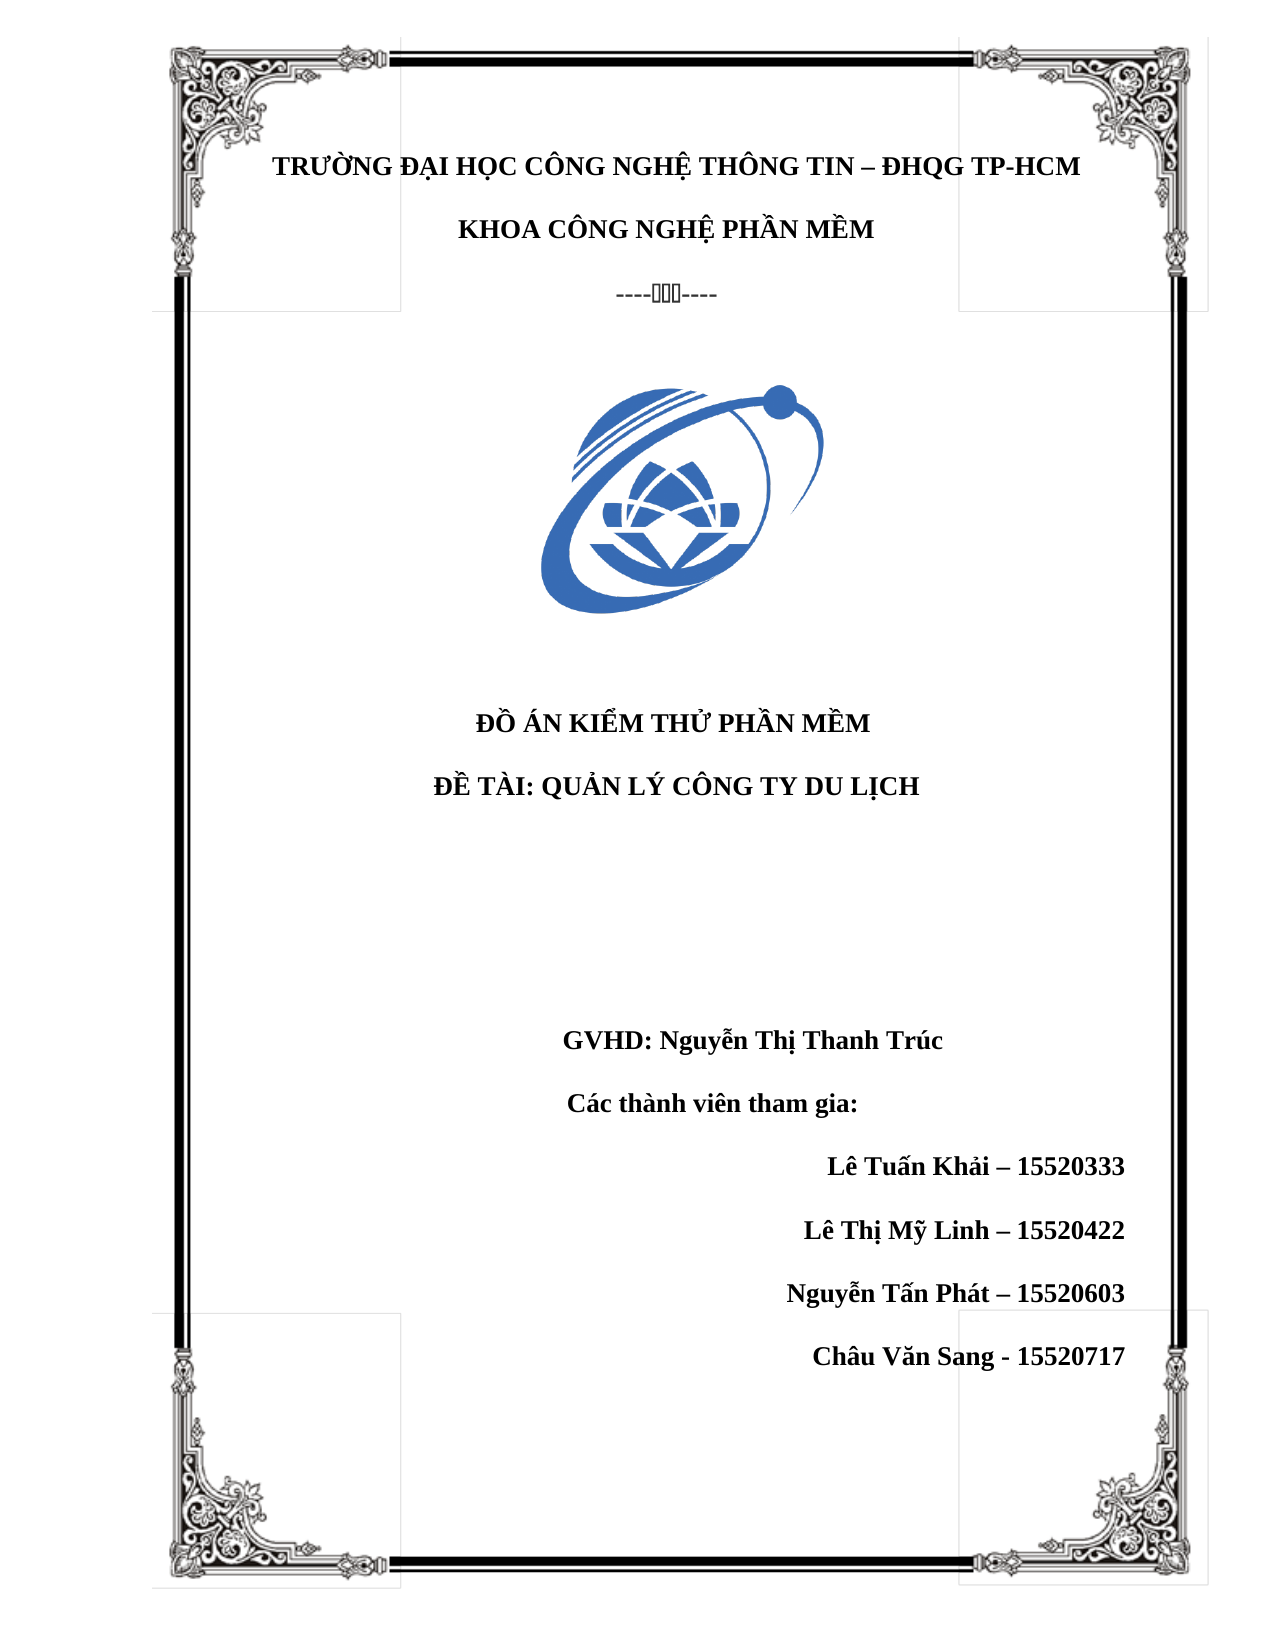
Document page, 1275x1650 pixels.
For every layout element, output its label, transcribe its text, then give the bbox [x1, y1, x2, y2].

text GVHD: Nguyễn Thị Thanh Trúc [525, 1024, 1162, 1055]
text Châu Văn Sang - 15520717 [225, 1340, 1125, 1372]
text Lê Tuấn Khải – 15520333 [225, 1150, 1125, 1182]
text Các thành viên tham gia: [225, 1087, 1125, 1118]
text Nguyễn Tấn Phát – 15520603 [225, 1277, 1125, 1308]
text ĐỒ ÁN KIỂM THỬ PHẦN MỀM [150, 707, 1162, 738]
text ĐỀ TÀI: QUẢN LÝ CÔNG TY DU LỊCH [150, 770, 1162, 802]
picture [152, 37, 1210, 1590]
text KHOA CÔNG NGHỆ PHẦN MỀM [150, 213, 1162, 244]
text -------- [150, 277, 1162, 308]
text Lê Thị Mỹ Linh – 15520422 [225, 1214, 1125, 1245]
text TRƯỜNG ĐẠI HỌC CÔNG NGHỆ THÔNG TIN – ĐHQG TP-HCM [150, 150, 1162, 181]
